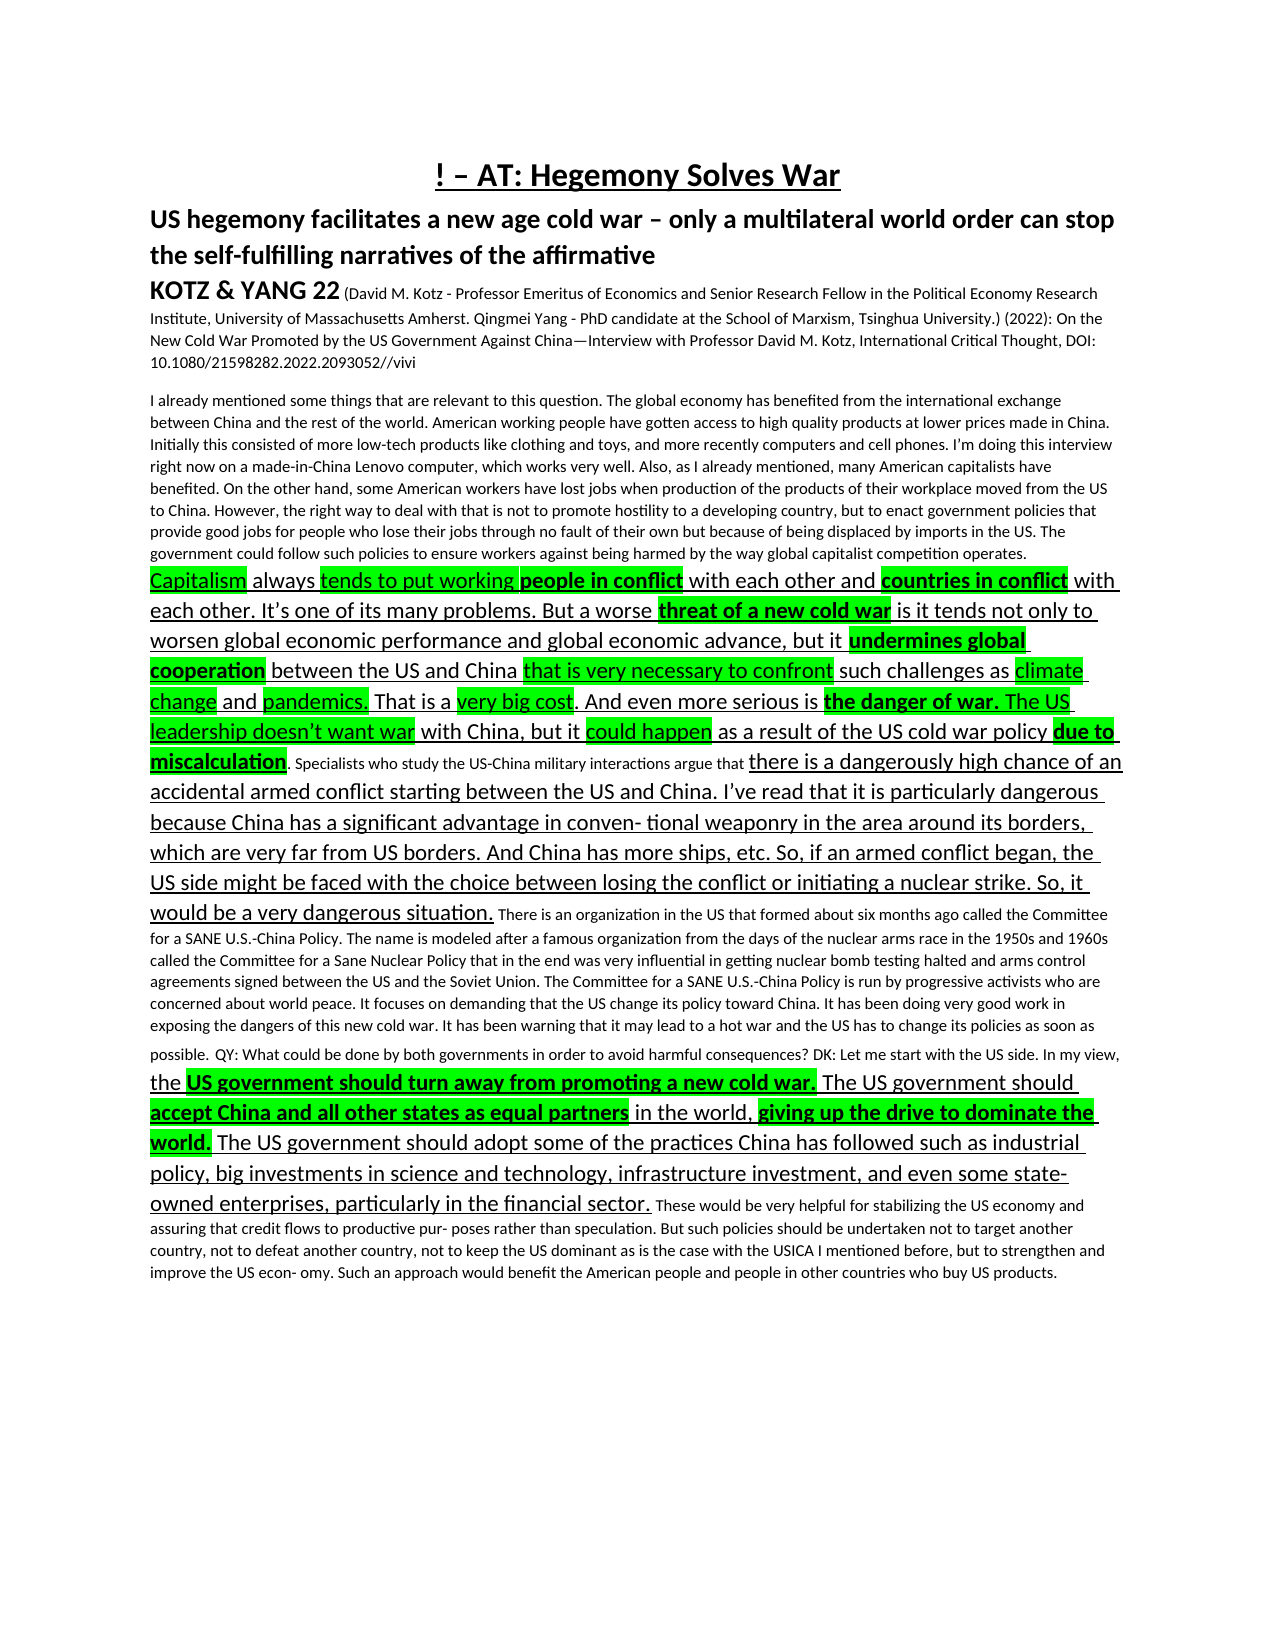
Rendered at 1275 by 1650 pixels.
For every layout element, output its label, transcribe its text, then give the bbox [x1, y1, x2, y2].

text KOTZ & YANG 22 (David M. Kotz - Professor Emeritus of Economics and Senior Research Fellow in the Political Economy Research Institute, University of Massachusetts Amherst. Qingmei Yang - PhD candidate at the School of Marxism, Tsinghua University.) (2022): On the New Cold War Promoted by the US Government Against China—Interview with Professor David M. Kotz, International Critical Thought, DOI: 10.1080/21598282.2022.2093052//vivi [150, 273, 1125, 372]
subtitle ! – AT: Hegemony Solves War [150, 154, 1125, 195]
text I already mentioned some things that are relevant to this question. The global economy has benefited from the international exchange between China and the rest of the world. American working people have gotten access to high quality products at lower prices made in China. Initially this consisted of more low-tech products like clothing and toys, and more recently computers and cell phones. I’m doing this interview right now on a made-in-China Lenovo computer, which works very well. Also, as I already mentioned, many American capitalists have benefited. On the other hand, some American workers have lost jobs when production of the products of their workplace moved from the US to China. However, the right way to deal with that is not to promote hostility to a developing country, but to enact government policies that provide good jobs for people who lose their jobs through no fault of their own but because of being displaced by imports in the US. The government could follow such policies to ensure workers against being harmed by the way global capitalist competition operates. Capitalism always tends to put working people in conflict with each other and countries in conflict with each other. It’s one of its many problems. But a worse threat of a new cold war is it tends not only to worsen global economic performance and global economic advance, but it undermines global cooperation between the US and China that is very necessary to confront such challenges as climate change and pandemics. That is a very big cost. And even more serious is the danger of war. The US leadership doesn’t want war with China, but it could happen as a result of the US cold war policy due to miscalculation. Specialists who study the US-China military interactions argue that there is a dangerously high chance of an accidental armed conflict starting between the US and China. I’ve read that it is particularly dangerous because China has a significant advantage in conven- tional weaponry in the area around its borders, which are very far from US borders. And China has more ships, etc. So, if an armed conflict began, the US side might be faced with the choice between losing the conflict or initiating a nuclear strike. So, it would be a very dangerous situation. There is an organization in the US that formed about six months ago called the Committee for a SANE U.S.-China Policy. The name is modeled after a famous organization from the days of the nuclear arms race in the 1950s and 1960s called the Committee for a Sane Nuclear Policy that in the end was very influential in getting nuclear bomb testing halted and arms control agreements signed between the US and the Soviet Union. The Committee for a SANE U.S.-China Policy is run by progressive activists who are concerned about world peace. It focuses on demanding that the US change its policy toward China. It has been doing very good work in exposing the dangers of this new cold war. It has been warning that it may lead to a hot war and the US has to change its policies as soon as possible. QY: What could be done by both governments in order to avoid harmful consequences? DK: Let me start with the US side. In my view, the US government should turn away from promoting a new cold war. The US government should accept China and all other states as equal partners in the world, giving up the drive to dominate the world. The US government should adopt some of the practices China has followed such as industrial policy, big investments in science and technology, infrastructure investment, and even some state-owned enterprises, particularly in the financial sector. These would be very helpful for stabilizing the US economy and assuring that credit flows to productive pur- poses rather than speculation. But such policies should be undertaken not to target another country, not to defeat another country, not to keep the US dominant as is the case with the USICA I mentioned before, but to strengthen and improve the US econ- omy. Such an approach would benefit the American people and people in other countries who buy US products. [150, 390, 1125, 1283]
subtitle US hegemony facilitates a new age cold war – only a multilateral world order can stop the self-fulfilling narratives of the affirmative [150, 202, 1125, 271]
